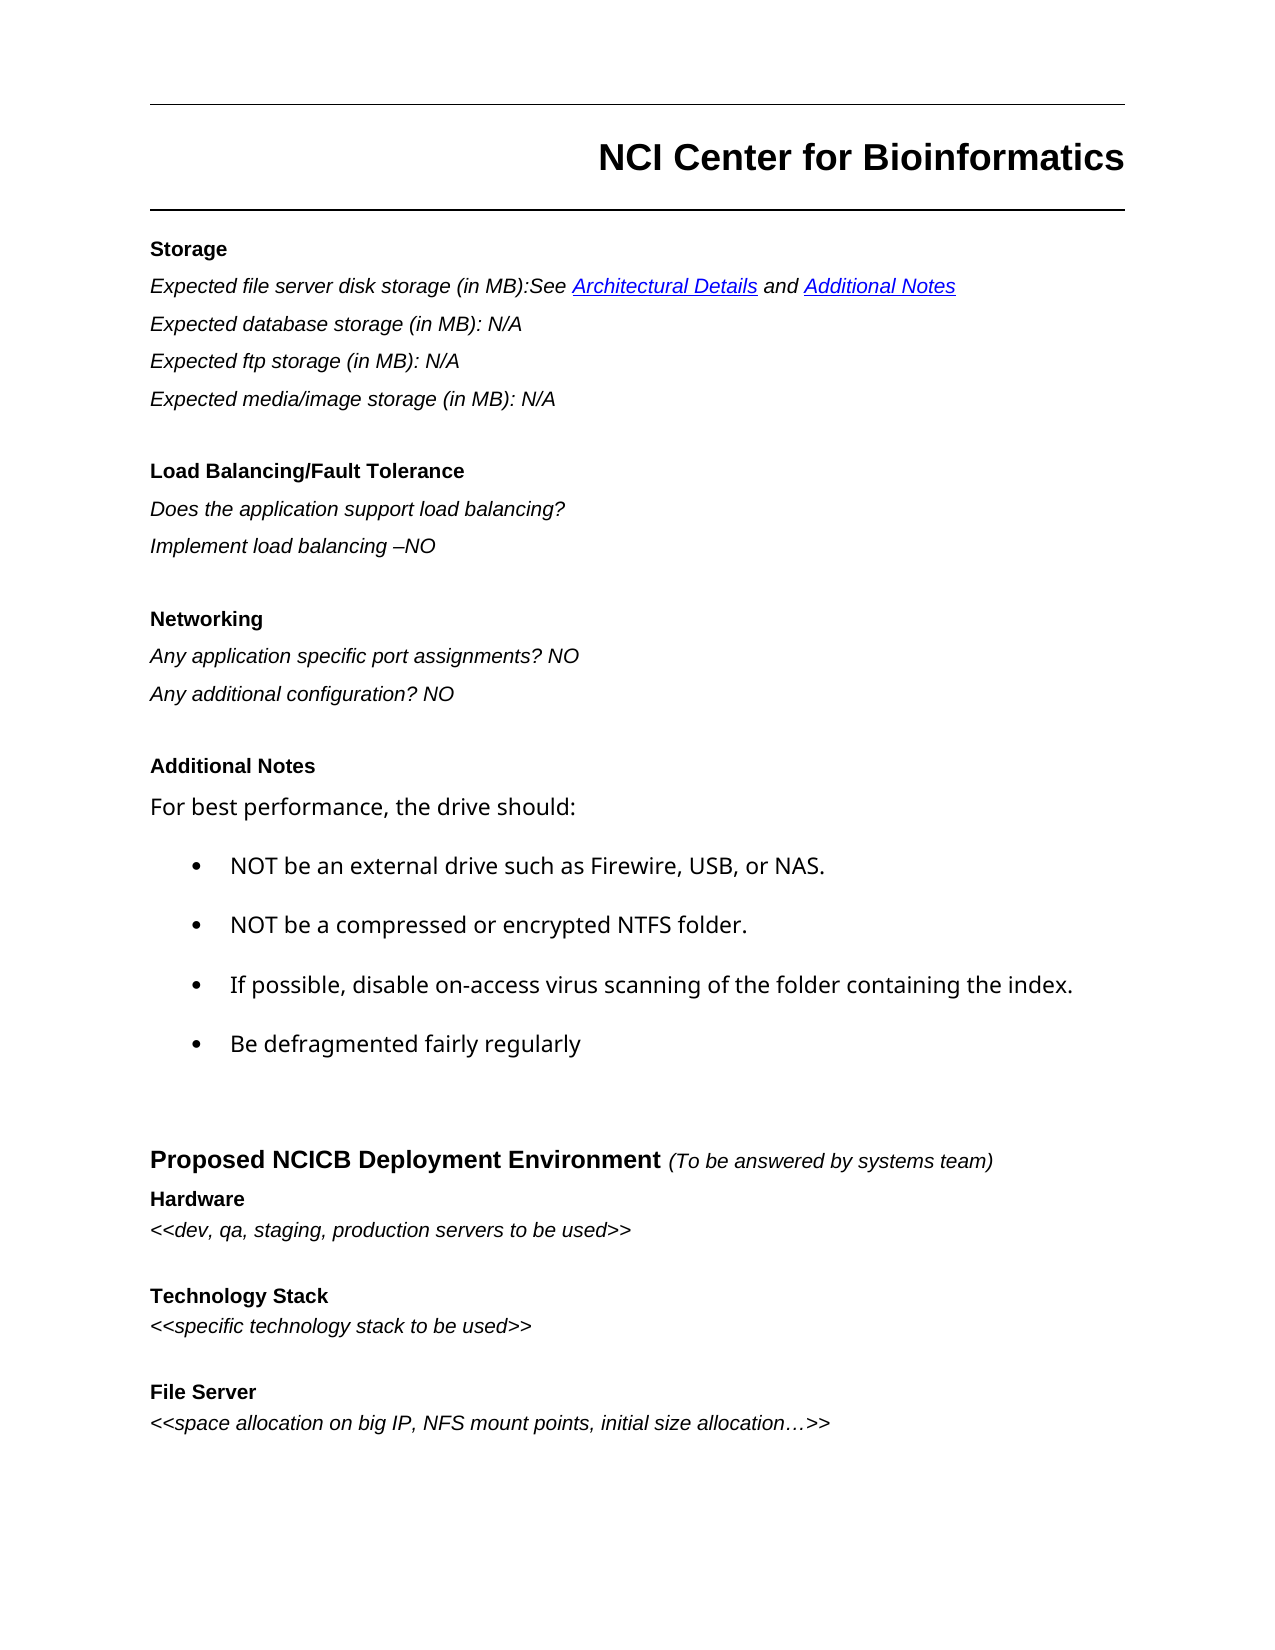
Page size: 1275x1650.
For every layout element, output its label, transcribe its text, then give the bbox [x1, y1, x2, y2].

text <<specific technology stack to be used>> [150, 1314, 1125, 1338]
subtitle Expected file server disk storage (in MB):See Architectural Details and Additional Notes [150, 273, 1125, 298]
text For best performance, the drive should: [150, 791, 1125, 822]
list NOT be a compressed or encrypted NTFS folder. [192, 909, 1125, 941]
list Be defragmented fairly regularly [192, 1028, 1125, 1059]
subtitle File Server [150, 1379, 1125, 1404]
text <<space allocation on big IP, NFS mount points, initial size allocation…>> [150, 1410, 1125, 1434]
subtitle Expected database storage (in MB): N/A [150, 311, 1125, 336]
list NOT be an external drive such as Firewire, USB, or NAS. [192, 850, 1125, 881]
text <<dev, qa, staging, production servers to be used>> [150, 1217, 1125, 1241]
subtitle Hardware [150, 1186, 1125, 1211]
subtitle Additional Notes [150, 753, 1125, 778]
subtitle Any application specific port assignments? NO [150, 643, 1125, 668]
subtitle Storage [150, 236, 1125, 261]
subtitle Load Balancing/Fault Tolerance [150, 458, 1125, 483]
subtitle Networking [150, 606, 1125, 631]
subtitle Any additional configuration? NO [150, 681, 1125, 706]
subtitle Does the application support load balancing? [150, 496, 1125, 521]
subtitle Expected media/image storage (in MB): N/A [150, 386, 1125, 411]
list If possible, disable on-access virus scanning of the folder containing the index. [192, 969, 1125, 1000]
subtitle Proposed NCICB Deployment Environment (To be answered by systems team) [150, 1145, 1125, 1174]
subtitle Technology Stack [150, 1283, 1125, 1308]
subtitle Implement load balancing –NO [150, 533, 1125, 558]
subtitle Expected ftp storage (in MB): N/A [150, 348, 1125, 373]
